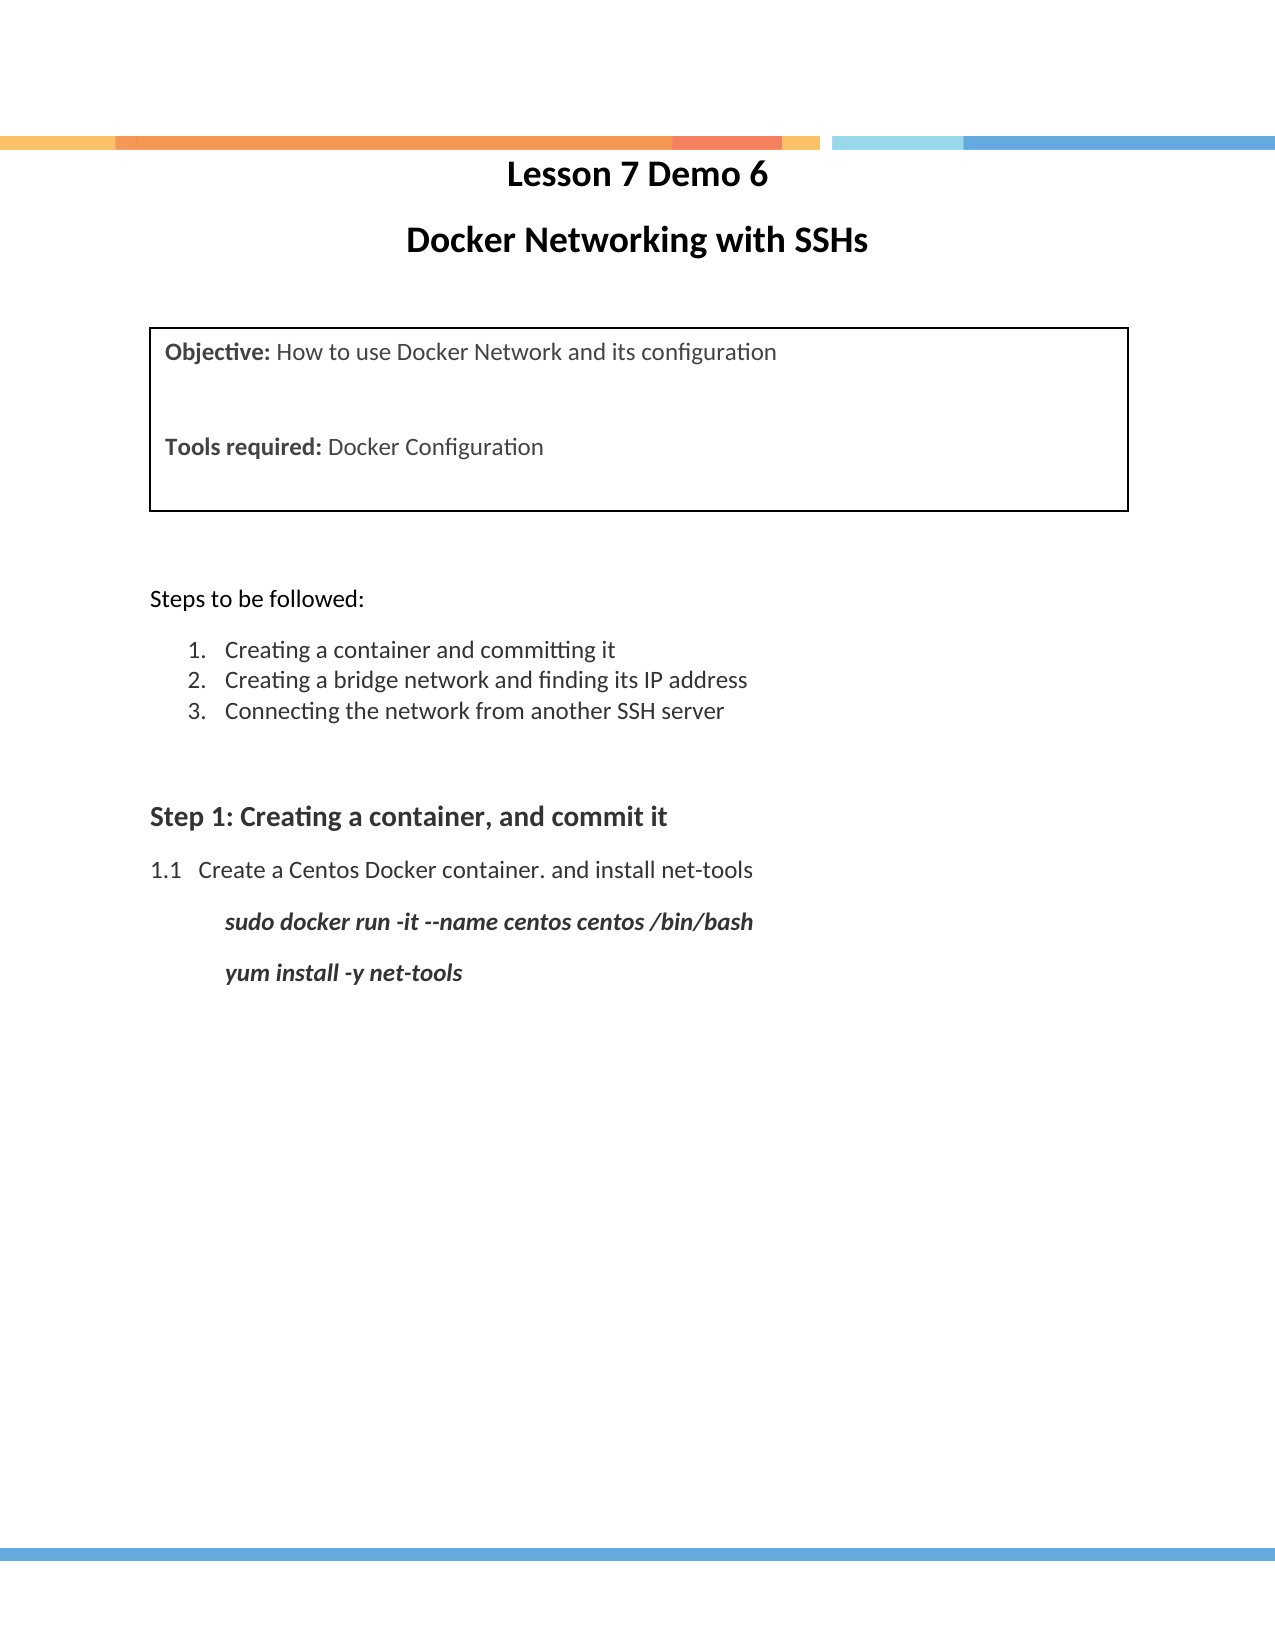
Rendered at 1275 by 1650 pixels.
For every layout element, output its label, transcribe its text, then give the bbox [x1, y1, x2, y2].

list Creating a bridge network and finding its IP address [187, 665, 1125, 695]
text Steps to be followed: [150, 583, 1125, 613]
list Creating a container and committing it [187, 634, 1125, 665]
text Step 1: Creating a container, and commit it [150, 798, 1125, 833]
text 1.1 Create a Centos Docker container. and install net-tools [150, 854, 1125, 885]
text yum install -y net-tools [225, 957, 1125, 988]
text Docker Networking with SSHs [150, 216, 1125, 262]
list Connecting the network from another SSH server [187, 695, 1125, 726]
text Lesson 7 Demo 6 [150, 150, 1125, 196]
picture [0, 1548, 1275, 1562]
text sudo docker run -it --name centos centos /bin/bash [225, 906, 1125, 936]
picture [0, 136, 1275, 150]
